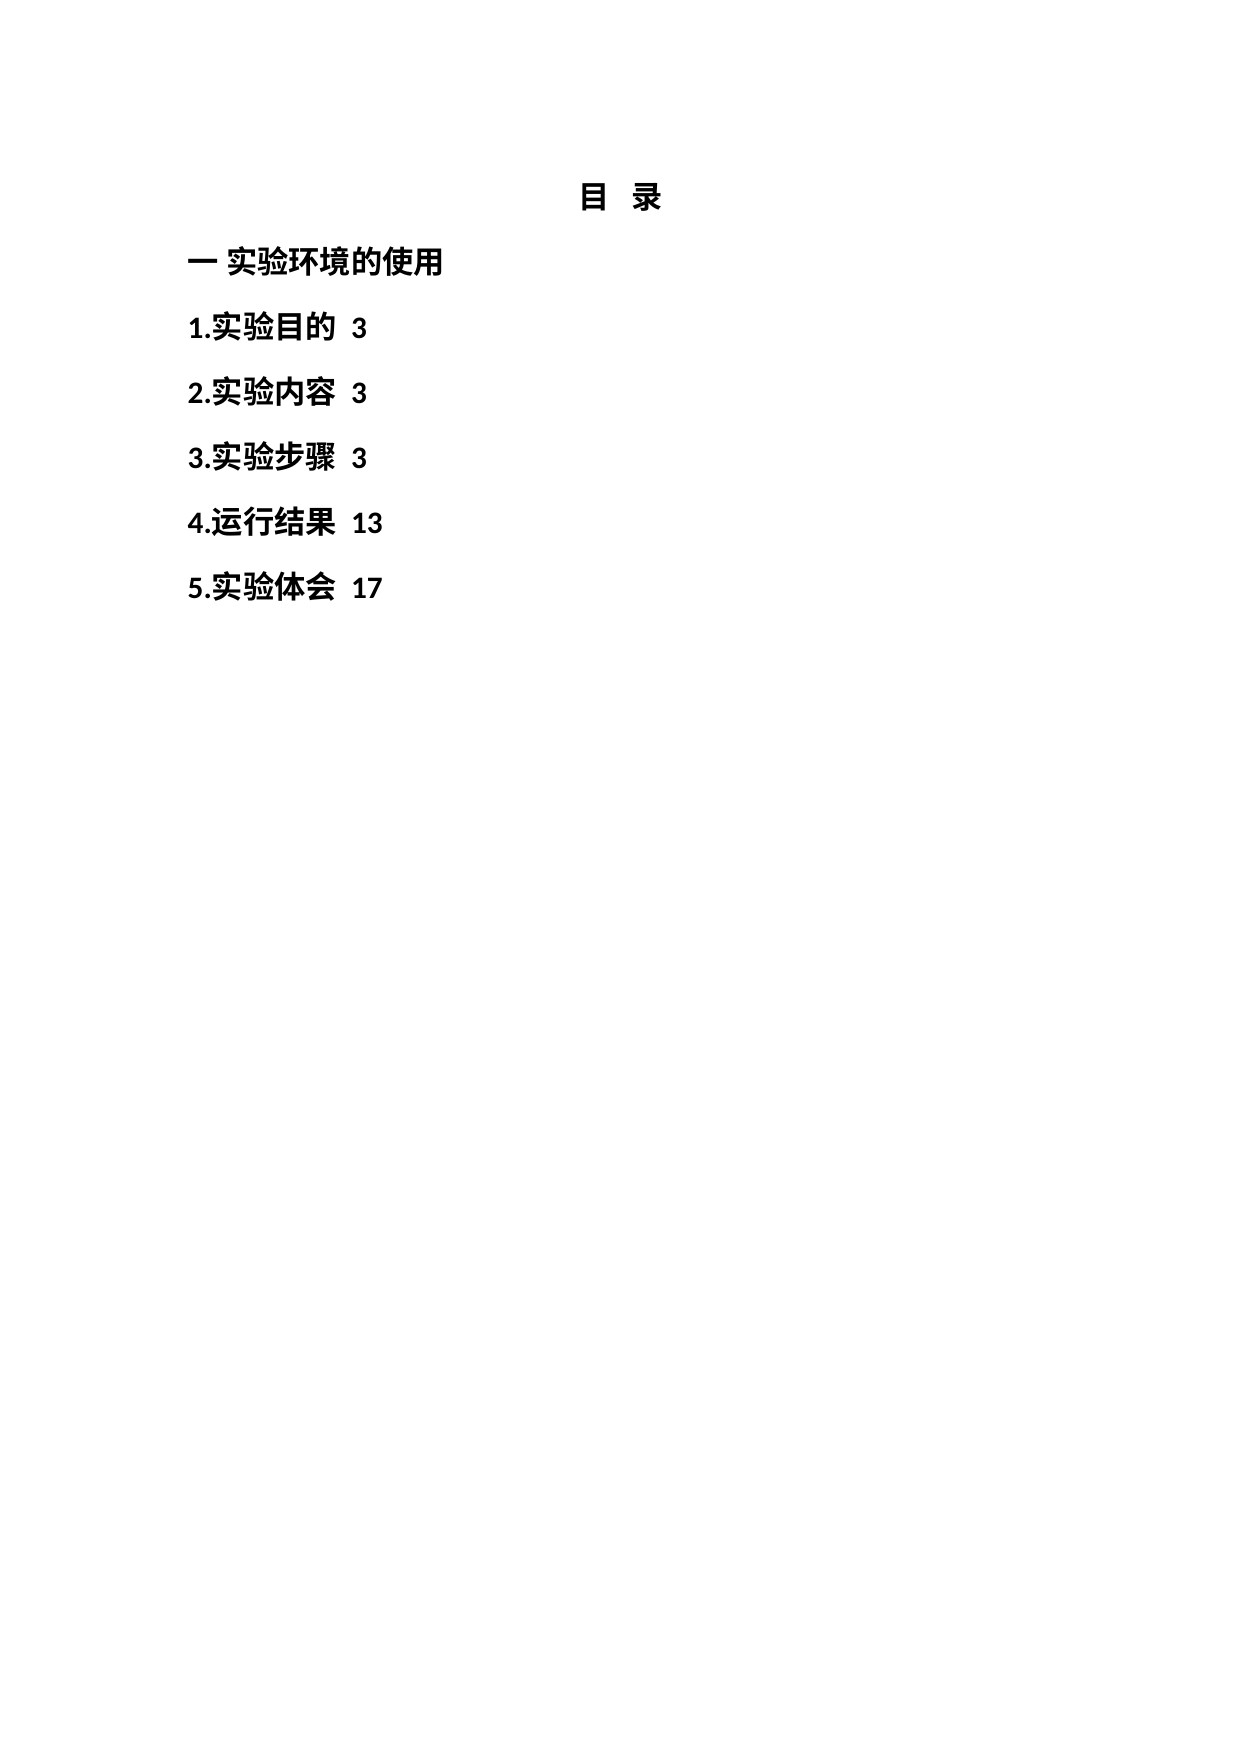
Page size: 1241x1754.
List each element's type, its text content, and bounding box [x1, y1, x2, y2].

text 4.运行结果 13 [187, 487, 1053, 552]
text 3.实验步骤 3 [187, 422, 1053, 487]
text 2.实验内容 3 [187, 357, 1053, 422]
text 1.实验目的 3 [187, 292, 1053, 357]
text 5.实验体会 17 [187, 552, 1053, 617]
text 目 录 [187, 162, 1053, 227]
text 一 实验环境的使用 [187, 227, 1053, 292]
